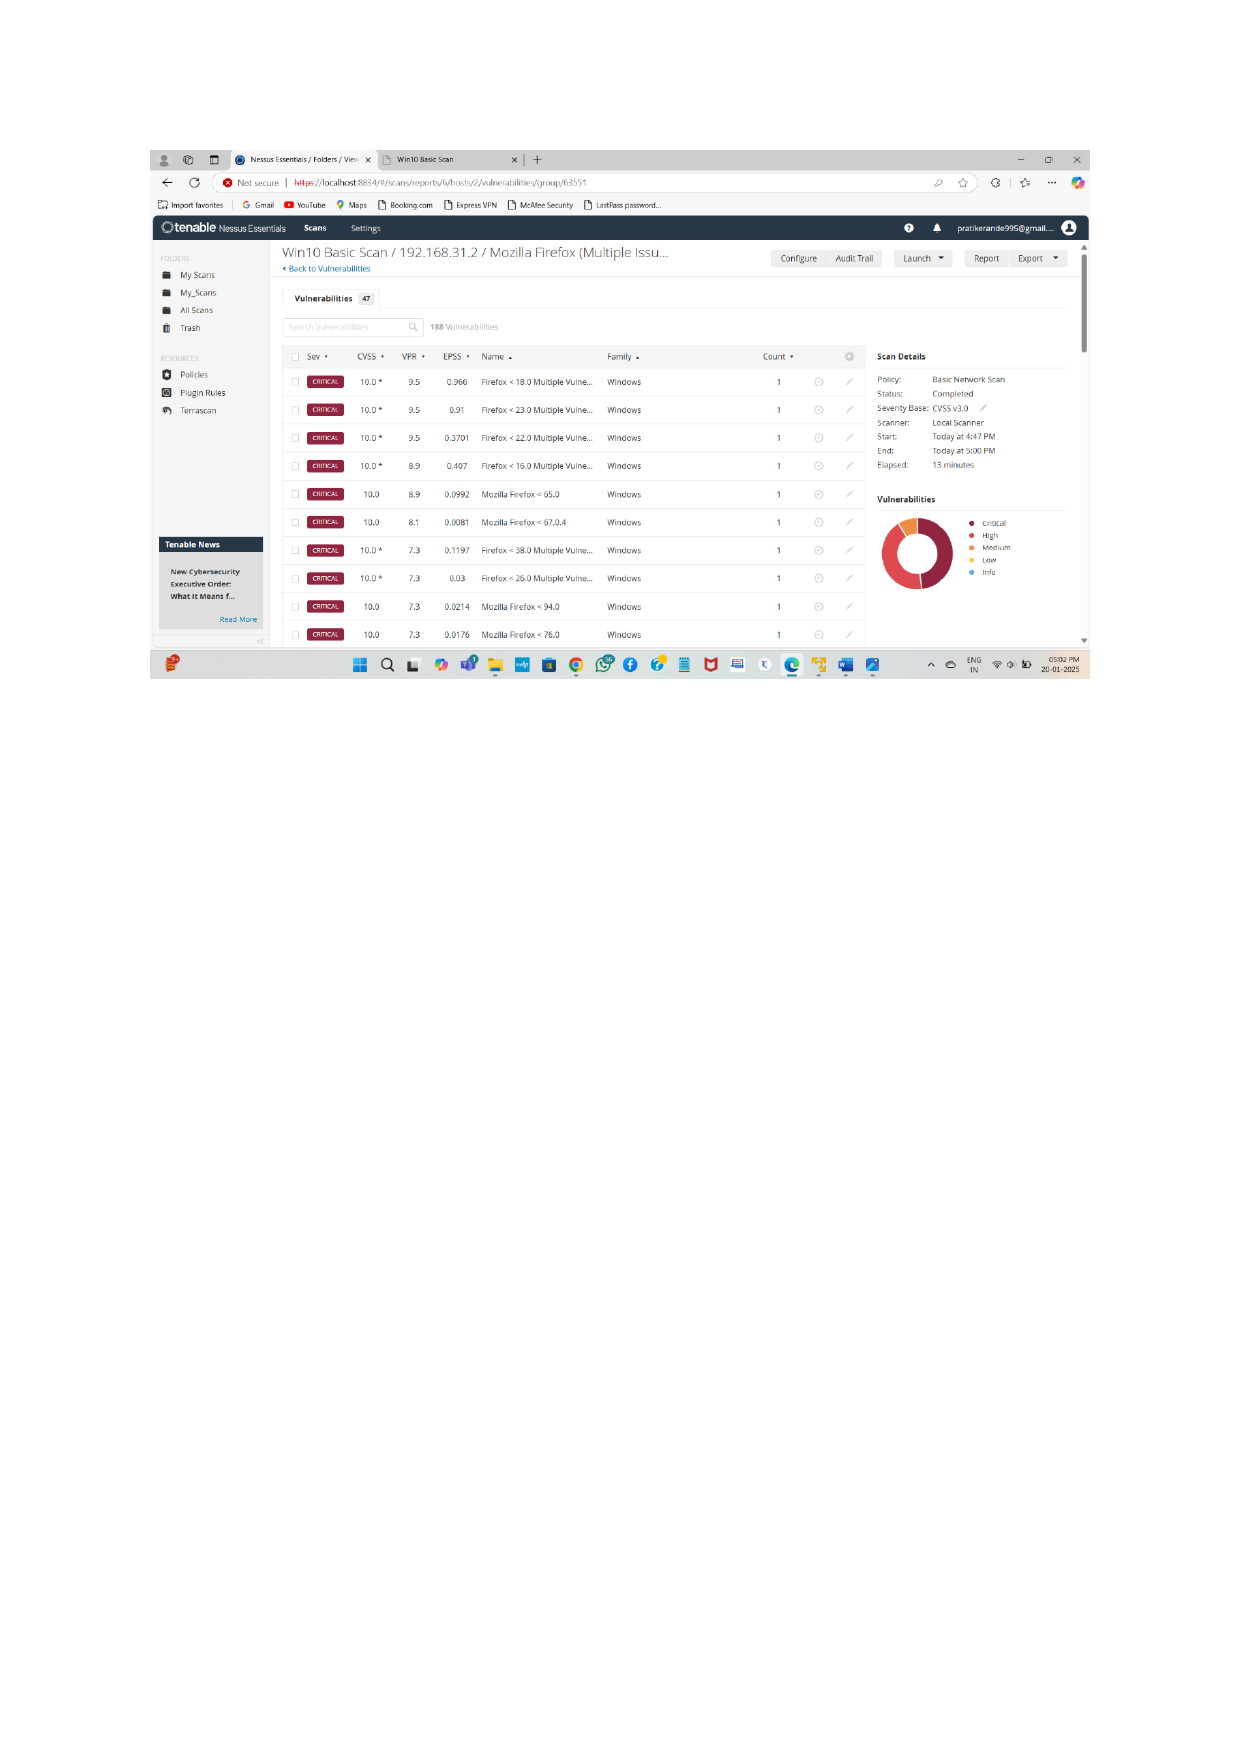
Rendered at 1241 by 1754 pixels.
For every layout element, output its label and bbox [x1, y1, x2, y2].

picture [150, 150, 1091, 679]
